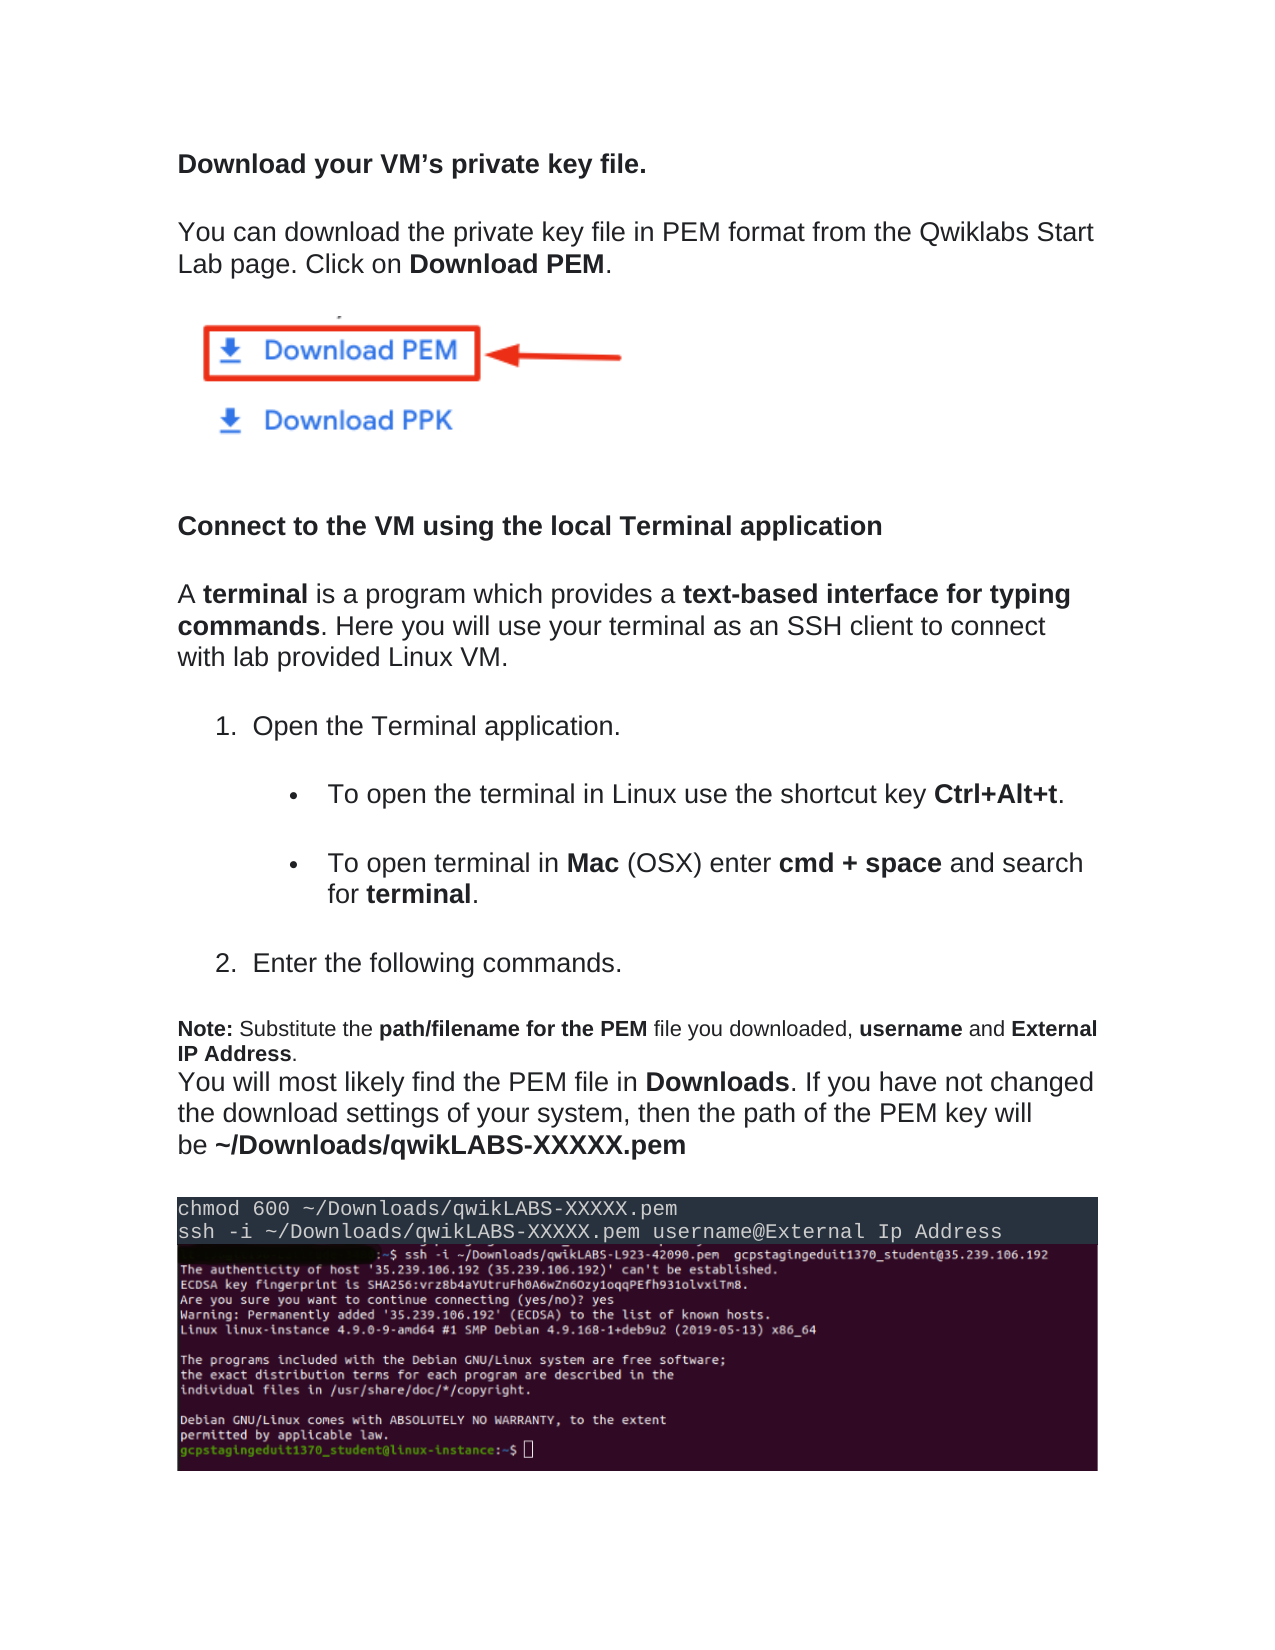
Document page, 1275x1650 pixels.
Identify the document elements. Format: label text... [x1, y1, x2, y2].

text You can download the private key file in PEM format from the Qwiklabs Start Lab page. Click on Download PEM. [177, 216, 1098, 279]
text Download your VM’s private key file. [177, 148, 1098, 179]
list To open terminal in Mac (OSX) enter cmd + space and search for terminal. [290, 847, 1098, 909]
list To open the terminal in Linux use the shortcut key Ctrl+Alt+t. [290, 778, 1098, 809]
picture [177, 316, 708, 472]
list Open the Terminal application. [215, 709, 1098, 741]
text You will most likely find the PEM file in Downloads. If you have not changed the download settings of your system, then the path of the PEM key will be ~/Downloads/qwikLABS-XXXXX.pem [177, 1066, 1098, 1160]
text Connect to the VM using the local Terminal application [177, 509, 1098, 541]
text ssh -i ~/Downloads/qwikLABS-XXXXX.pem username@External Ip Address [177, 1221, 1098, 1244]
list Enter the following commands. [215, 947, 1098, 978]
text A terminal is a program which provides a text-based interface for typing commands. Here you will use your terminal as an SSH client to connect with lab provided Linux VM. [177, 578, 1098, 672]
text Note: Substitute the path/filename for the PEM file you downloaded, username and External IP Address. [177, 1016, 1098, 1066]
text chmod 600 ~/Downloads/qwikLABS-XXXXX.pem [177, 1197, 1098, 1221]
picture [177, 1244, 1098, 1471]
